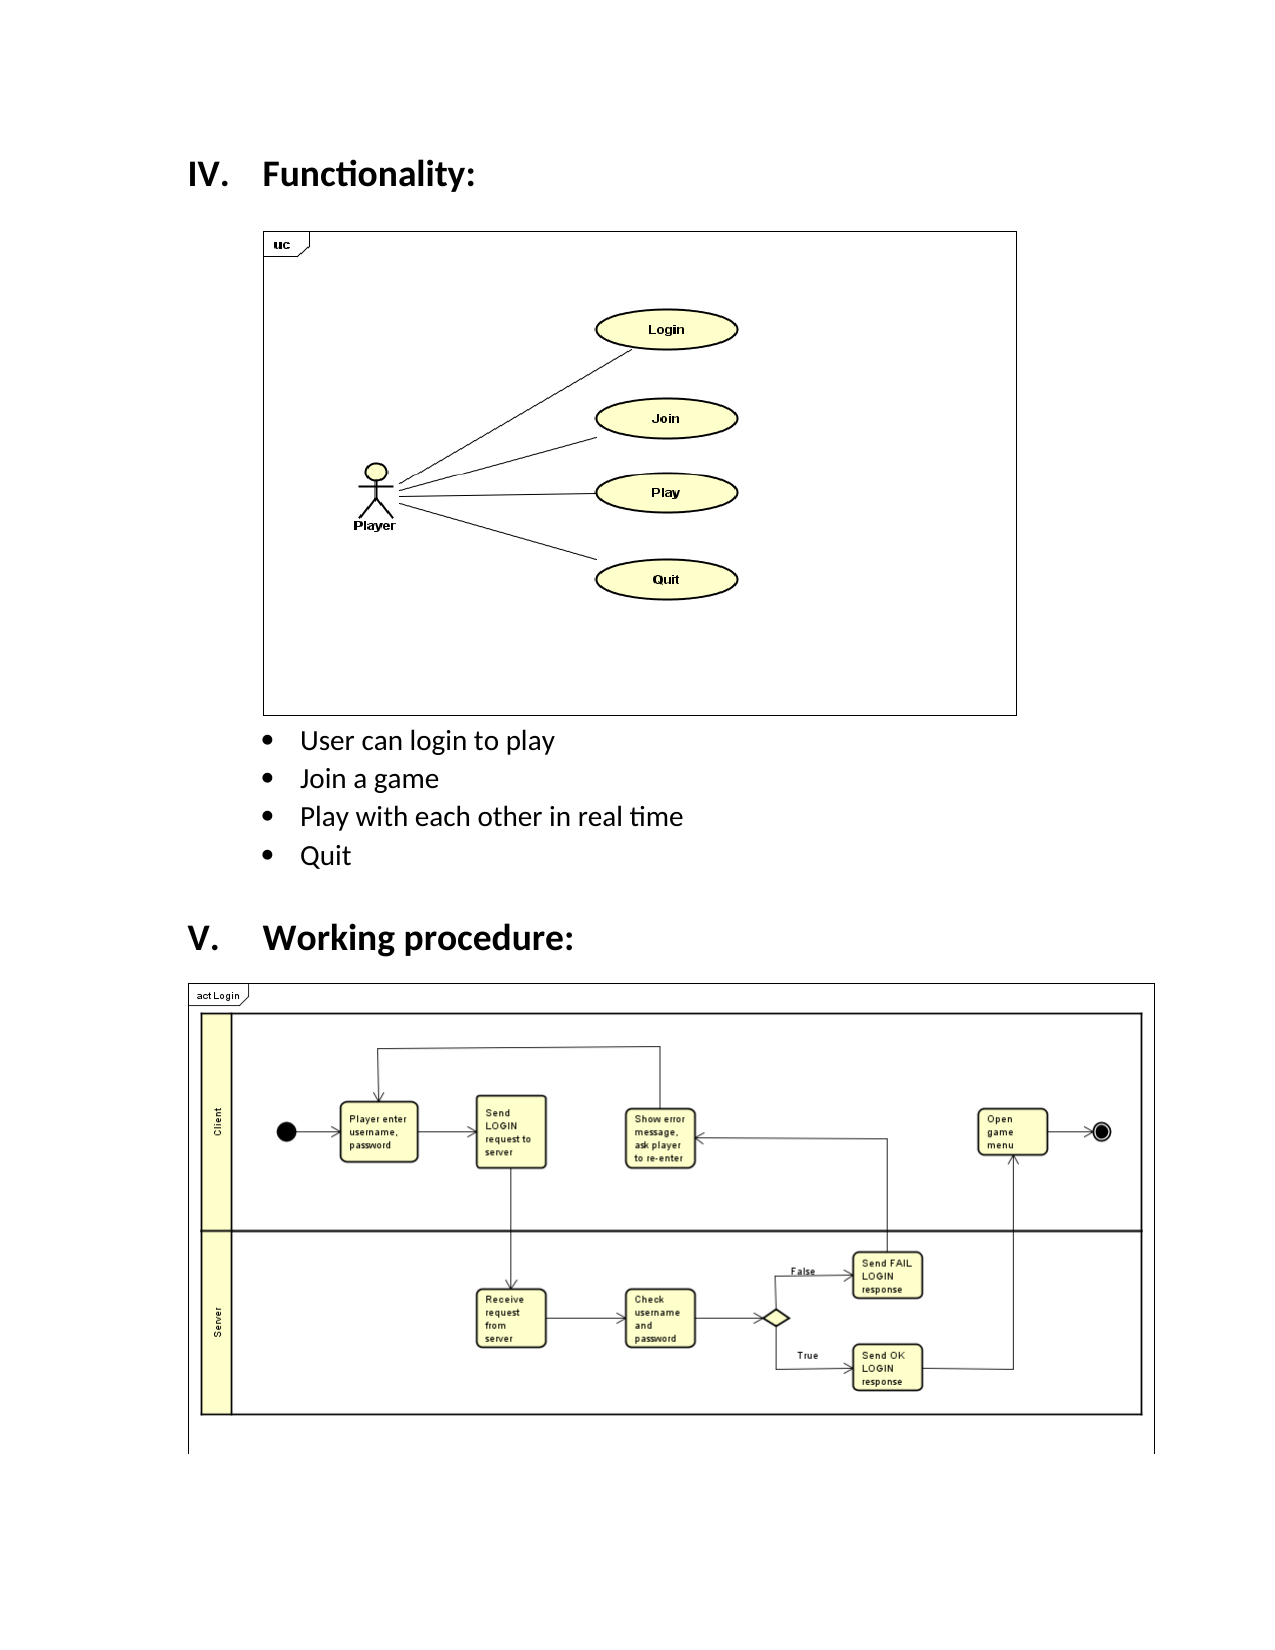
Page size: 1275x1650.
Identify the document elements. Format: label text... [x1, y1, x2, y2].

list User can login to play [262, 722, 1125, 757]
list Play with each other in real time [262, 798, 1125, 834]
list Functionality: [187, 150, 1125, 196]
list Quit [262, 837, 1125, 873]
picture [187, 980, 1163, 1454]
list Join a game [262, 760, 1125, 796]
list Working procedure: [187, 914, 1125, 960]
picture [262, 229, 1022, 720]
